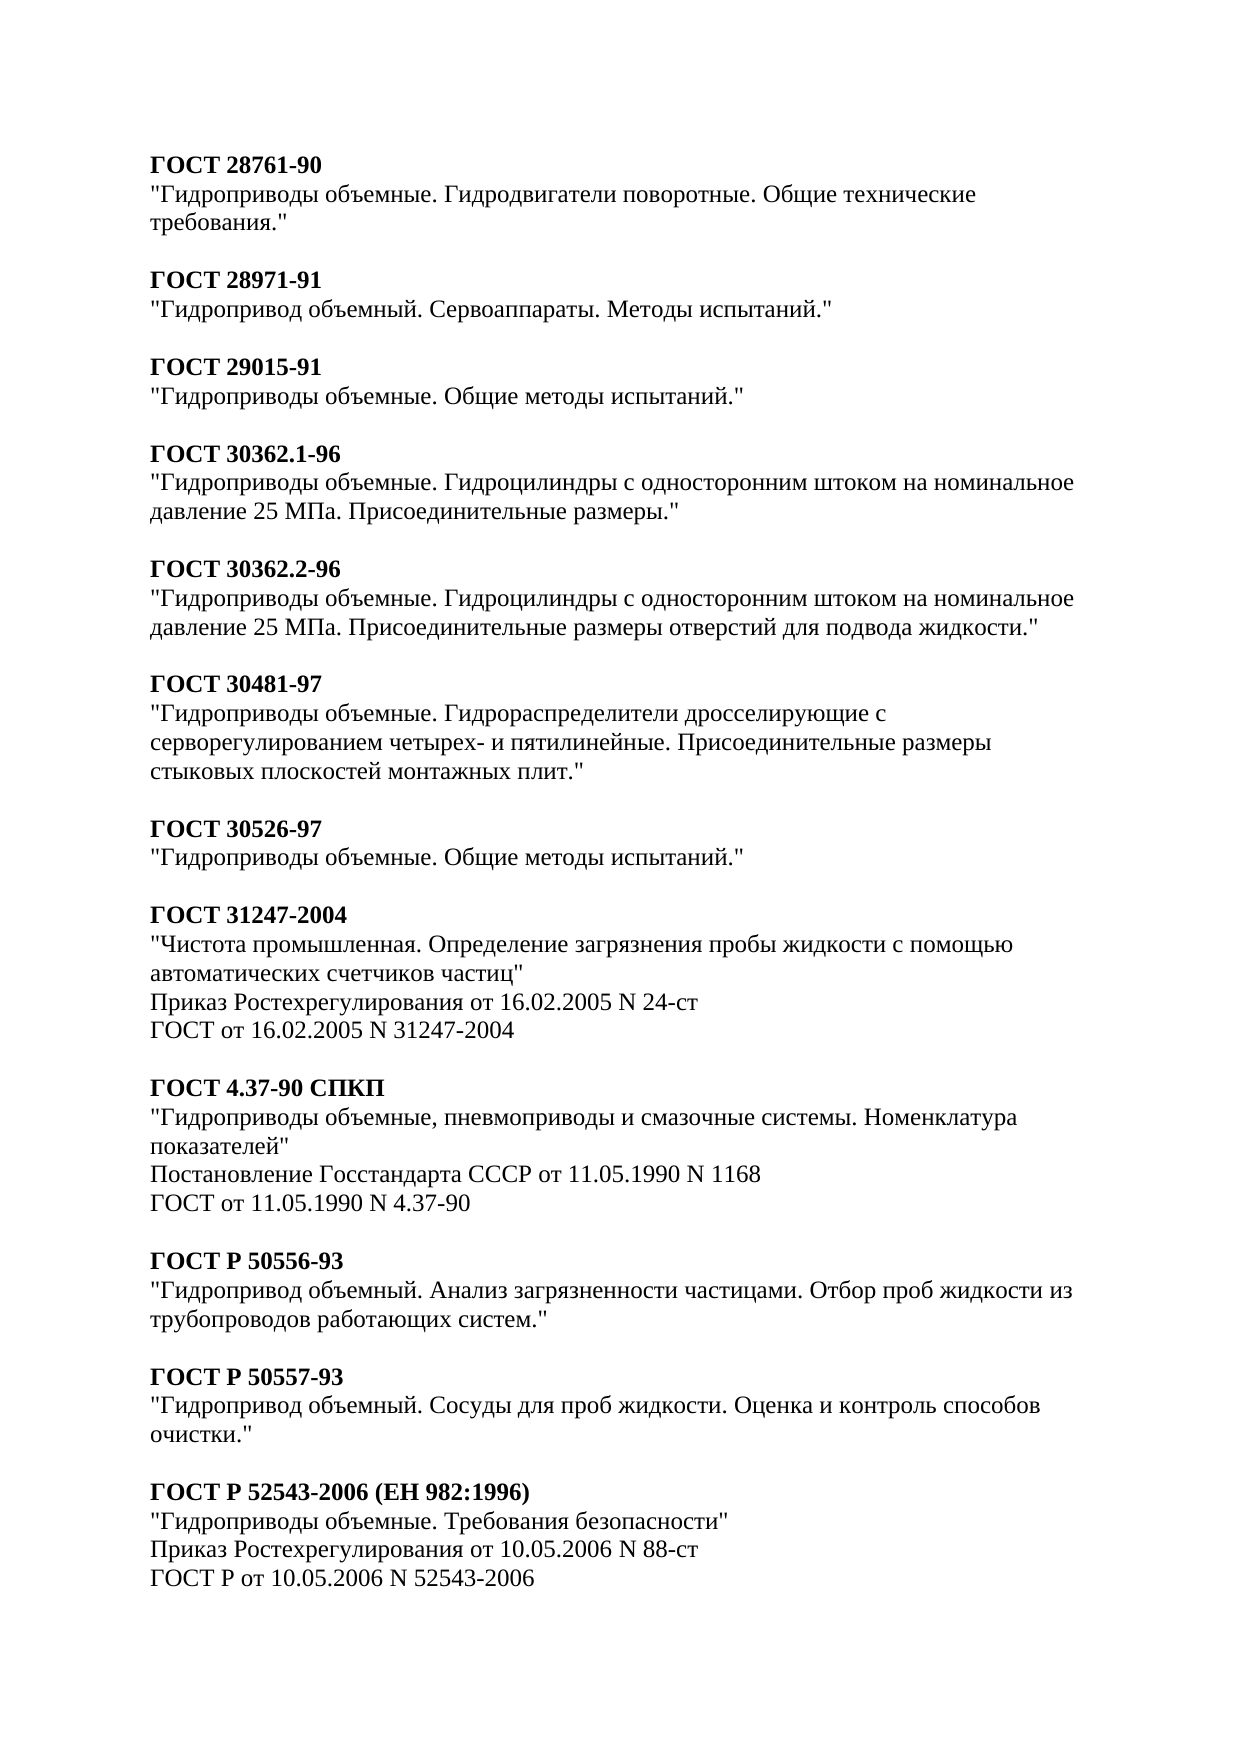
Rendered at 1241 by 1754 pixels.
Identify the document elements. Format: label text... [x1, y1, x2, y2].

text ГОСТ Р 50557-93 "Гидропривод объемный. Сосуды для проб жидкости. Оценка и контроль способов очистки." [150, 1362, 1090, 1448]
text ГОСТ 29015-91 "Гидроприводы объемные. Общие методы испытаний." [150, 352, 1090, 409]
text ГОСТ Р 52543-2006 (ЕН 982:1996) "Гидроприводы объемные. Требования безопасности" Приказ Ростехрегулирования от 10.05.2006 N 88-ст ГОСТ Р от 10.05.2006 N 52543-2006 [150, 1477, 1090, 1592]
text ГОСТ 30526-97 "Гидроприводы объемные. Общие методы испытаний." [150, 814, 1090, 871]
text ГОСТ 4.37-90 СПКП "Гидроприводы объемные, пневмоприводы и смазочные системы. Номенклатура показателей" Постановление Госстандарта СССР от 11.05.1990 N 1168 ГОСТ от 11.05.1990 N 4.37-90 [150, 1073, 1090, 1217]
text ГОСТ 28971-91 "Гидропривод объемный. Сервоаппараты. Методы испытаний." [150, 265, 1090, 323]
text ГОСТ 31247-2004 "Чистота промышленная. Определение загрязнения пробы жидкости с помощью автоматических счетчиков частиц" Приказ Ростехрегулирования от 16.02.2005 N 24-ст ГОСТ от 16.02.2005 N 31247-2004 [150, 900, 1090, 1044]
text ГОСТ Р 50556-93 "Гидропривод объемный. Анализ загрязненности частицами. Отбор проб жидкости из трубопроводов работающих систем." [150, 1246, 1090, 1332]
text ГОСТ 30481-97 "Гидроприводы объемные. Гидрораспределители дросселирующие с серворегулированием четырех- и пятилинейные. Присоединительные размеры стыковых плоскостей монтажных плит." [150, 669, 1090, 784]
text ГОСТ 30362.2-96 "Гидроприводы объемные. Гидроцилиндры с односторонним штоком на номинальное давление 25 МПа. Присоединительные размеры отверстий для подвода жидкости." [150, 554, 1090, 640]
text ГОСТ 30362.1-96 "Гидроприводы объемные. Гидроцилиндры с односторонним штоком на номинальное давление 25 МПа. Присоединительные размеры." [150, 439, 1090, 525]
text ГОСТ 28761-90 "Гидроприводы объемные. Гидродвигатели поворотные. Общие технические требования." [150, 150, 1090, 236]
